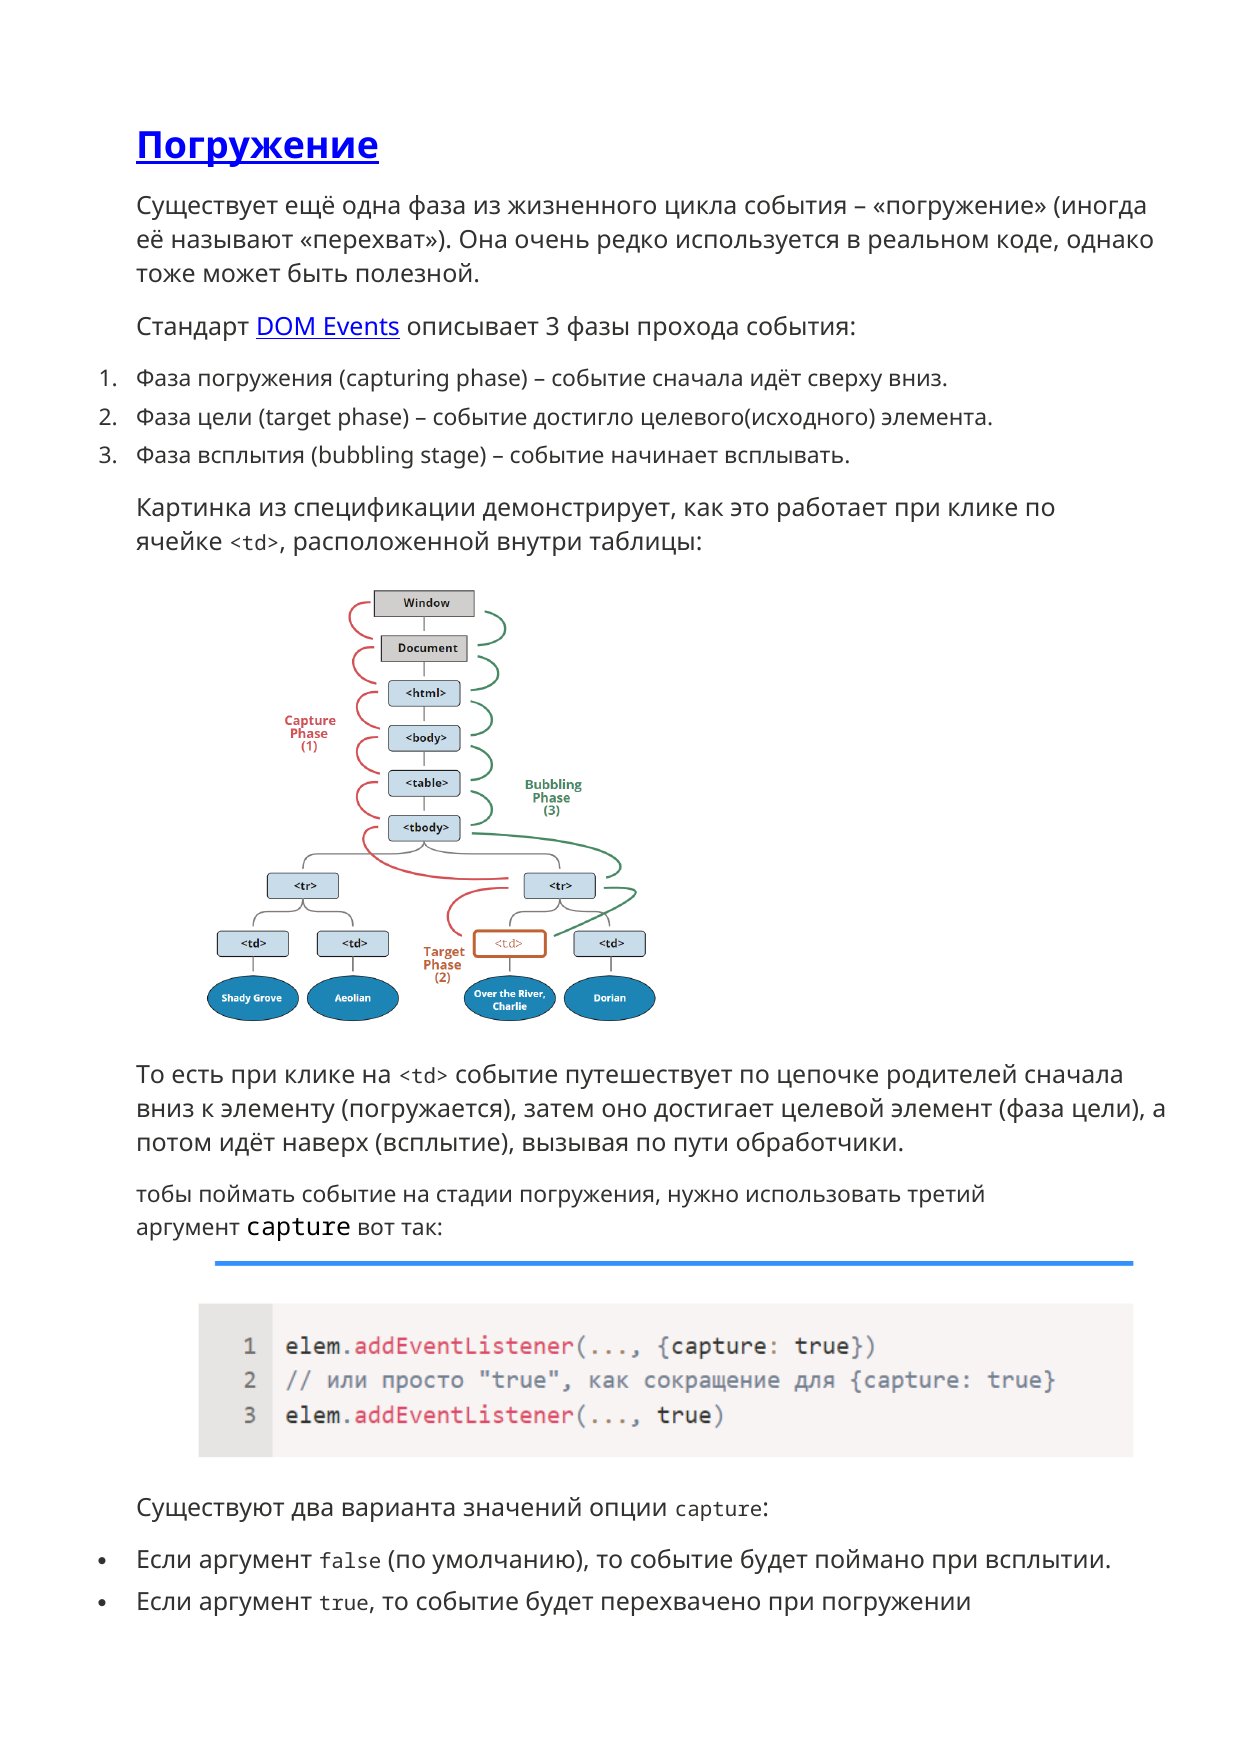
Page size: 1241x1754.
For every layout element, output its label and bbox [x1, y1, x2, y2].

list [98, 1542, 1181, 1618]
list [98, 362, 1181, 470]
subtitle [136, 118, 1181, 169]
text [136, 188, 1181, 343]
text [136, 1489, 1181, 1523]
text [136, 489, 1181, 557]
picture [135, 1261, 1134, 1471]
picture [135, 576, 750, 1038]
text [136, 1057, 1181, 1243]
